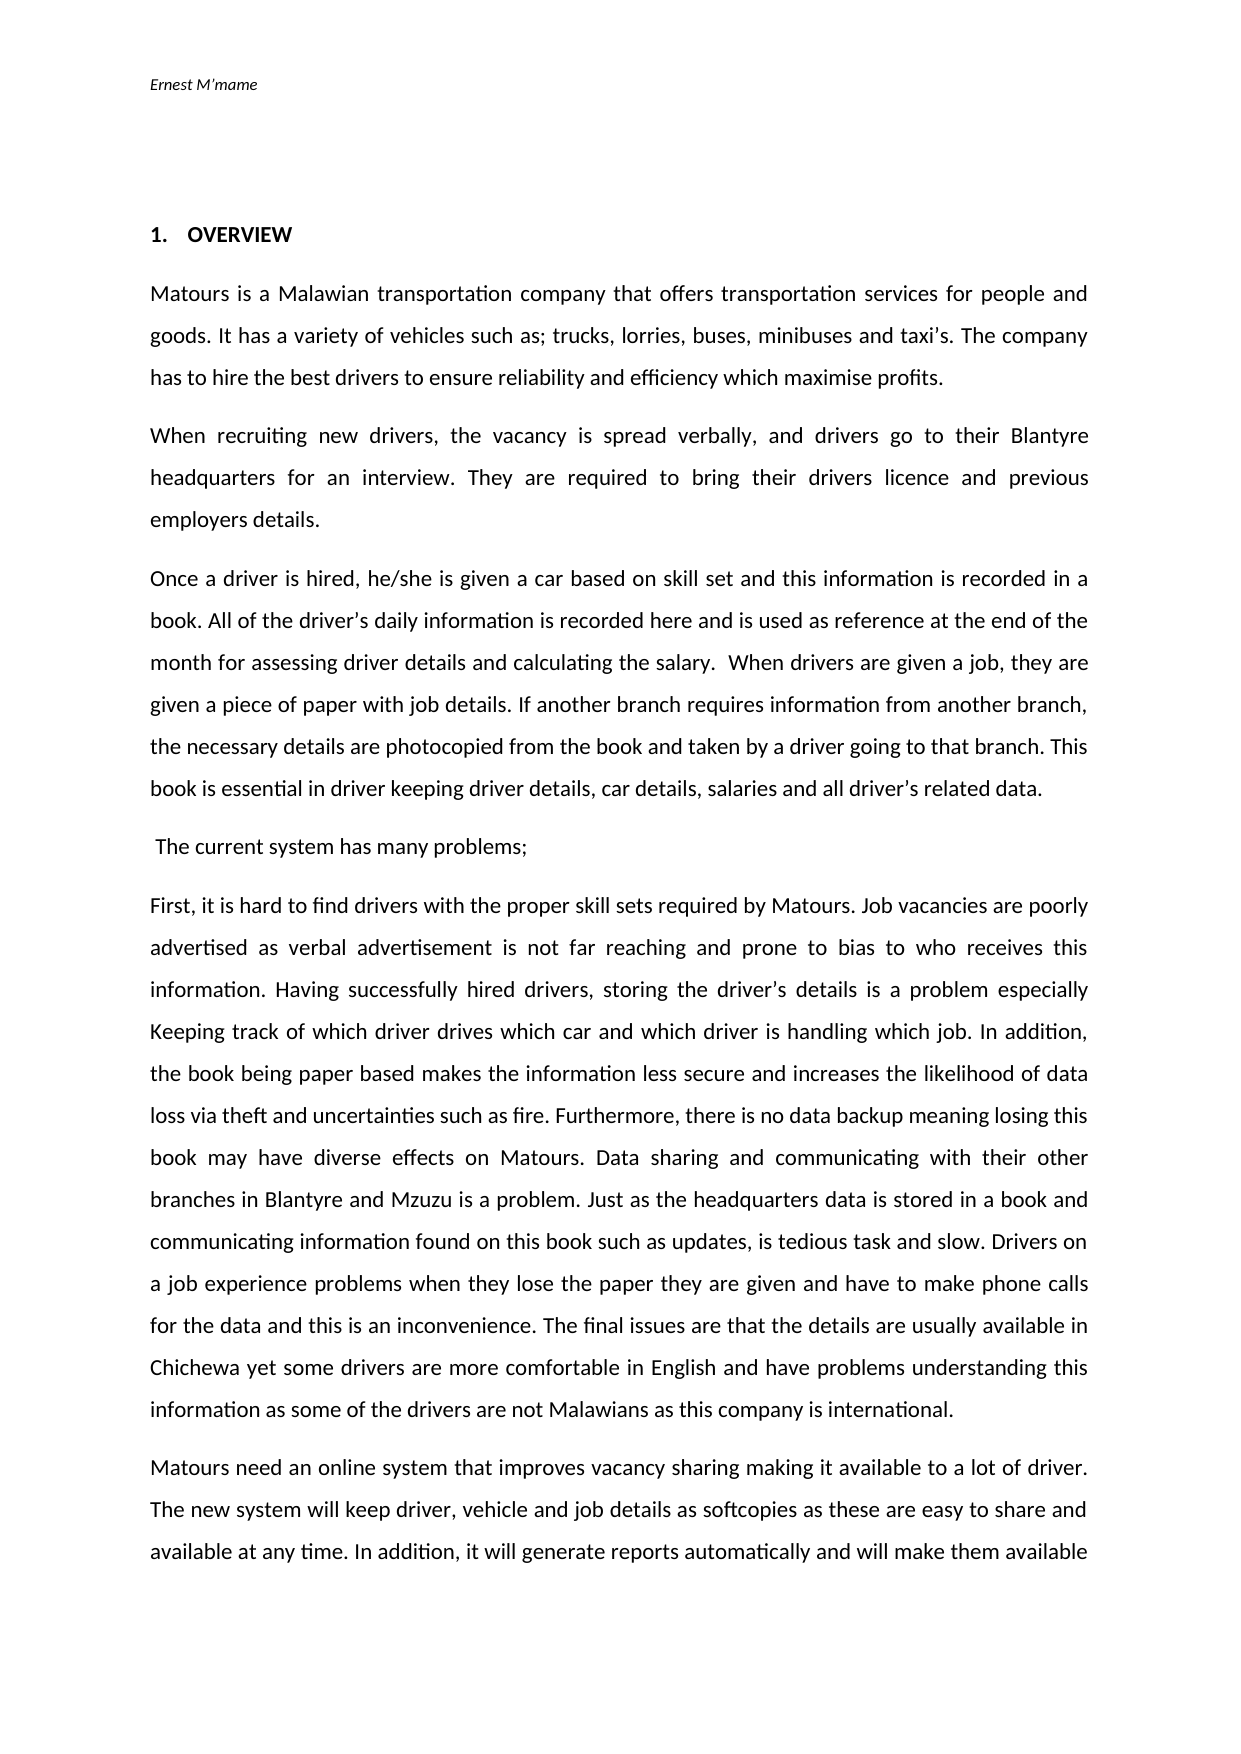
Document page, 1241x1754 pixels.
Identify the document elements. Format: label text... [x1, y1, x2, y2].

text First, it is hard to find drivers with the proper skill sets required by Matours. Job vacancies are poorly advertised as verbal advertisement is not far reaching and prone to bias to who receives this information. Having successfully hired drivers, storing the driver’s details is a problem especially Keeping track of which driver drives which car and which driver is handling which job. In addition, the book being paper based makes the information less secure and increases the likelihood of data loss via theft and uncertainties such as fire. Furthermore, there is no data backup meaning losing this book may have diverse effects on Matours. Data sharing and communicating with their other branches in Blantyre and Mzuzu is a problem. Just as the headquarters data is stored in a book and communicating information found on this book such as updates, is tedious task and slow. Drivers on a job experience problems when they lose the paper they are given and have to make phone calls for the data and this is an inconvenience. The final issues are that the details are usually available in Chichewa yet some drivers are more comfortable in English and have problems understanding this information as some of the drivers are not Malawians as this company is international. [150, 891, 1090, 1423]
text The current system has many problems; [150, 832, 1090, 861]
list OVERVIEW [150, 220, 1090, 248]
text Once a driver is hired, he/she is given a car based on skill set and this information is recorded in a book. All of the driver’s daily information is recorded here and is used as reference at the end of the month for assessing driver details and calculating the salary. When drivers are given a job, they are given a piece of paper with job details. If another branch requires information from another branch, the necessary details are photocopied from the book and taken by a driver going to that branch. This book is essential in driver keeping driver details, car details, salaries and all driver’s related data. [150, 564, 1090, 802]
text When recruiting new drivers, the vacancy is spread verbally, and drivers go to their Blantyre headquarters for an interview. They are required to bring their drivers licence and previous employers details. [150, 421, 1090, 533]
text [150, 1453, 1090, 1566]
text Matours is a Malawian transportation company that offers transportation services for people and goods. It has a variety of vehicles such as; trucks, lorries, buses, minibuses and taxi’s. The company has to hire the best drivers to ensure reliability and efficiency which maximise profits. [150, 279, 1090, 391]
